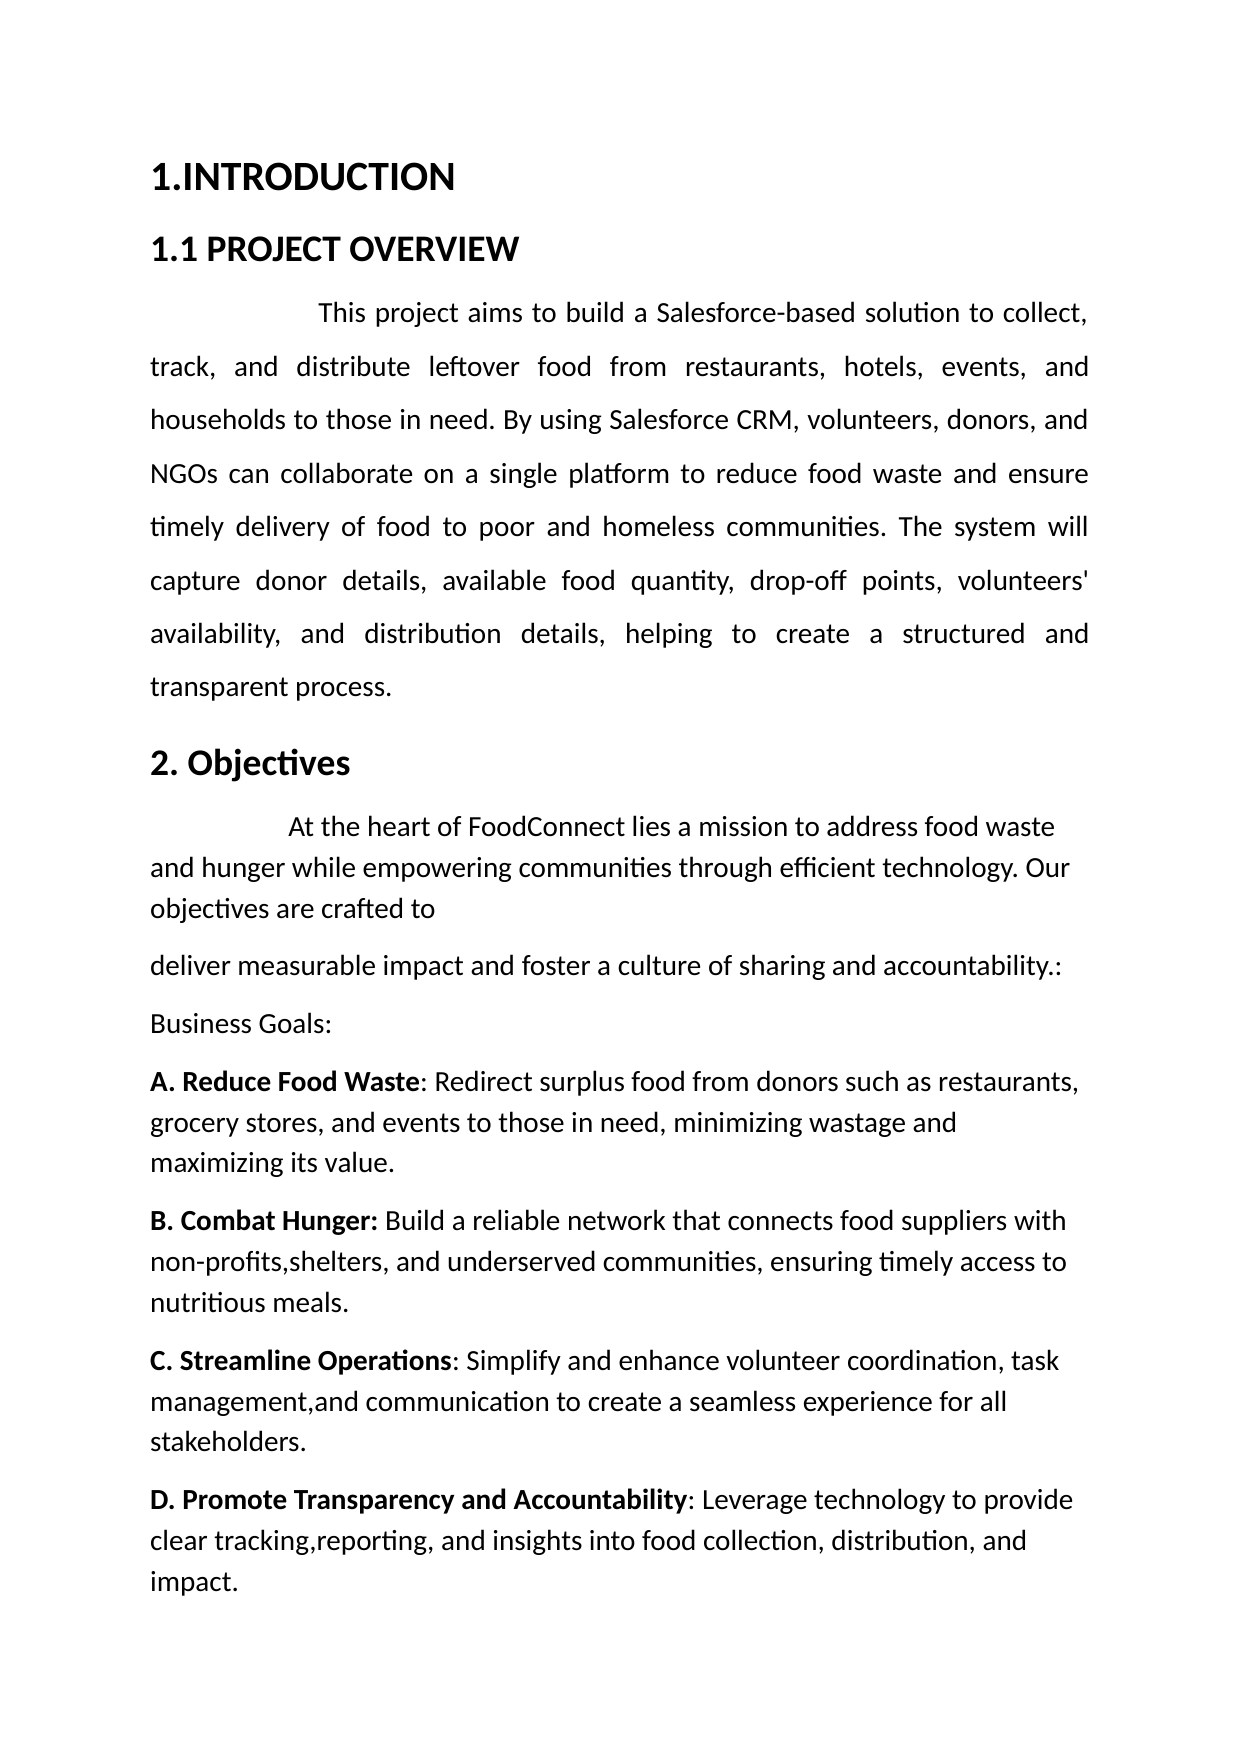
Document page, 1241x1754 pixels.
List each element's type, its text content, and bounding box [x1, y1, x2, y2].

text This project aims to build a Salesforce-based solution to collect, track, and distribute leftover food from restaurants, hotels, events, and households to those in need. By using Salesforce CRM, volunteers, donors, and NGOs can collaborate on a single platform to reduce food waste and ensure timely delivery of food to poor and homeless communities. The system will capture donor details, available food quantity, drop-off points, volunteers' availability, and distribution details, helping to create a structured and transparent process. [150, 294, 1090, 704]
text deliver measurable impact and foster a culture of sharing and accountability.: [150, 947, 1090, 983]
text C. Streamline Operations: Simplify and enhance volunteer coordination, task management,and communication to create a seamless experience for all stakeholders. [150, 1342, 1090, 1459]
text 1.INTRODUCTION [150, 150, 1090, 201]
text Business Goals: [150, 1005, 1090, 1041]
text 1.1 PROJECT OVERVIEW [150, 225, 1090, 271]
text B. Combat Hunger: Build a reliable network that connects food suppliers with non-profits,shelters, and underserved communities, ensuring timely access to nutritious meals. [150, 1202, 1090, 1320]
text D. Promote Transparency and Accountability: Leverage technology to provide clear tracking,reporting, and insights into food collection, distribution, and impact. [150, 1481, 1090, 1599]
text At the heart of FoodConnect lies a mission to address food waste and hunger while empowering communities through efficient technology. Our objectives are crafted to [150, 808, 1090, 926]
text A. Reduce Food Waste: Redirect surplus food from donors such as restaurants, grocery stores, and events to those in need, minimizing wastage and maximizing its value. [150, 1063, 1090, 1180]
text 2. Objectives [150, 739, 1090, 784]
